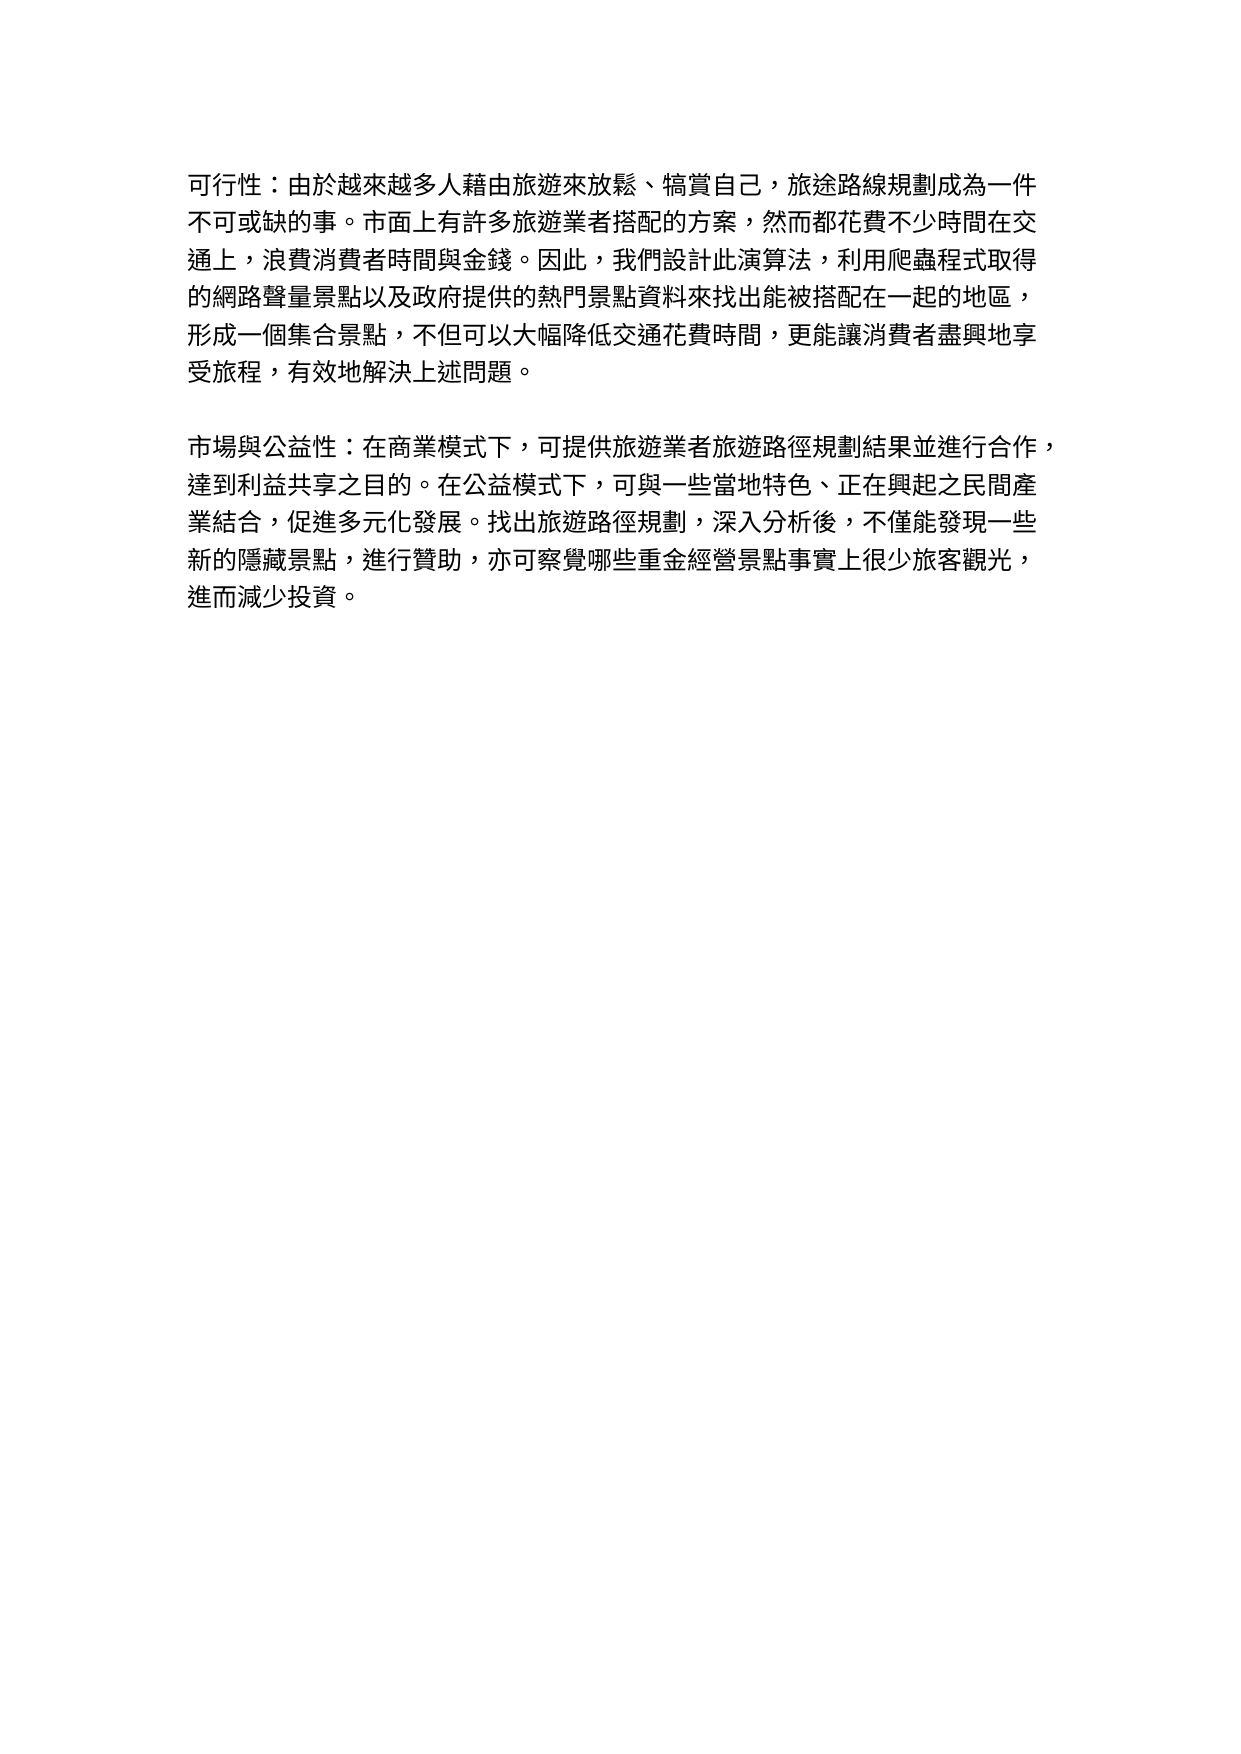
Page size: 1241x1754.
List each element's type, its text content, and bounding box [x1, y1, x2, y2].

text 市場與公益性：在商業模式下，可提供旅遊業者旅遊路徑規劃結果並進行合作，達到利益共享之目的。在公益模式下，可與一些當地特色、正在興起之民間產業結合，促進多元化發展。找出旅遊路徑規劃，深入分析後，不僅能發現一些新的隱藏景點，進行贊助，亦可察覺哪些重金經營景點事實上很少旅客觀光，進而減少投資。 [187, 427, 1053, 614]
text 可行性：由於越來越多人藉由旅遊來放鬆、犒賞自己，旅途路線規劃成為一件不可或缺的事。市面上有許多旅遊業者搭配的方案，然而都花費不少時間在交通上，浪費消費者時間與金錢。因此，我們設計此演算法，利用爬蟲程式取得的網路聲量景點以及政府提供的熱門景點資料來找出能被搭配在一起的地區，形成一個集合景點，不但可以大幅降低交通花費時間，更能讓消費者盡興地享受旅程，有效地解決上述問題。 [187, 164, 1053, 389]
